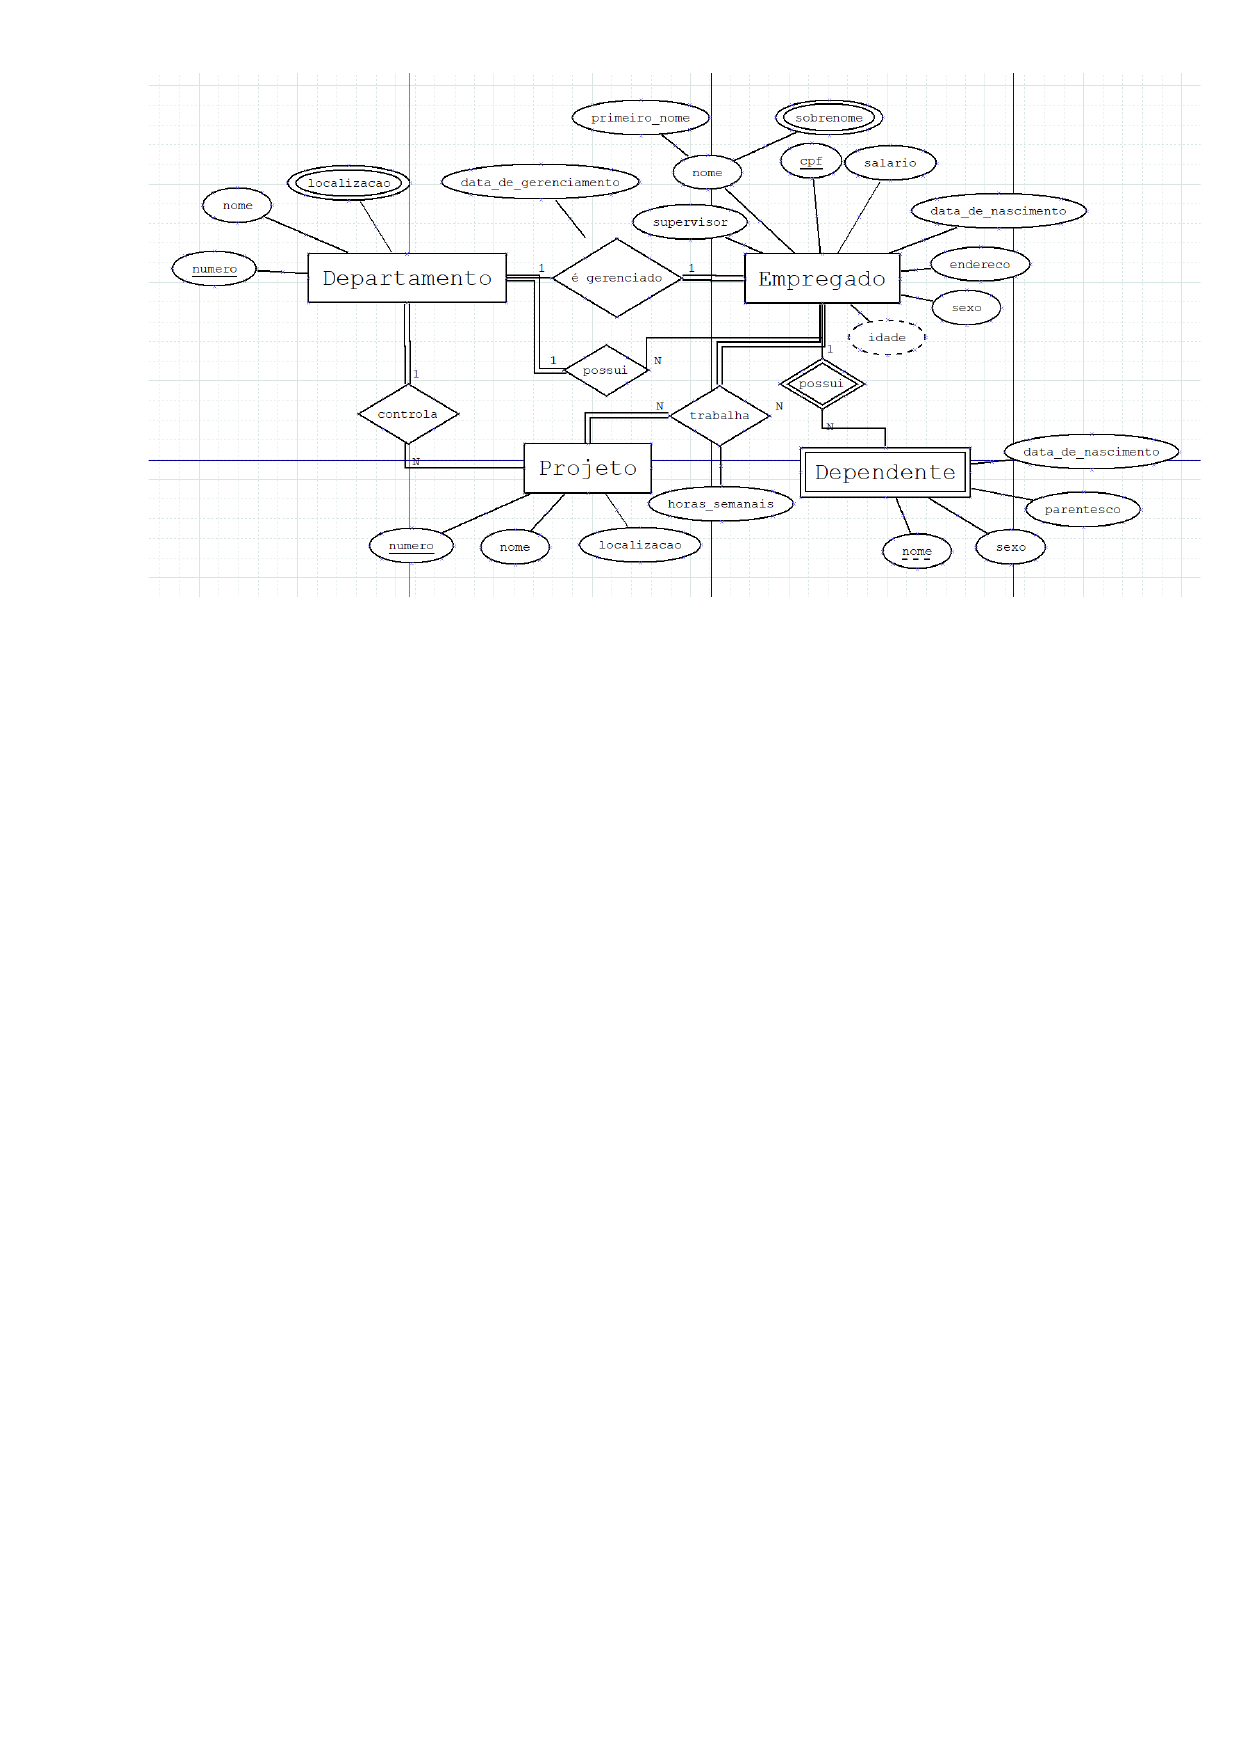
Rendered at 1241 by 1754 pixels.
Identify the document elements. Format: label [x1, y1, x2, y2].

picture [148, 73, 1201, 597]
